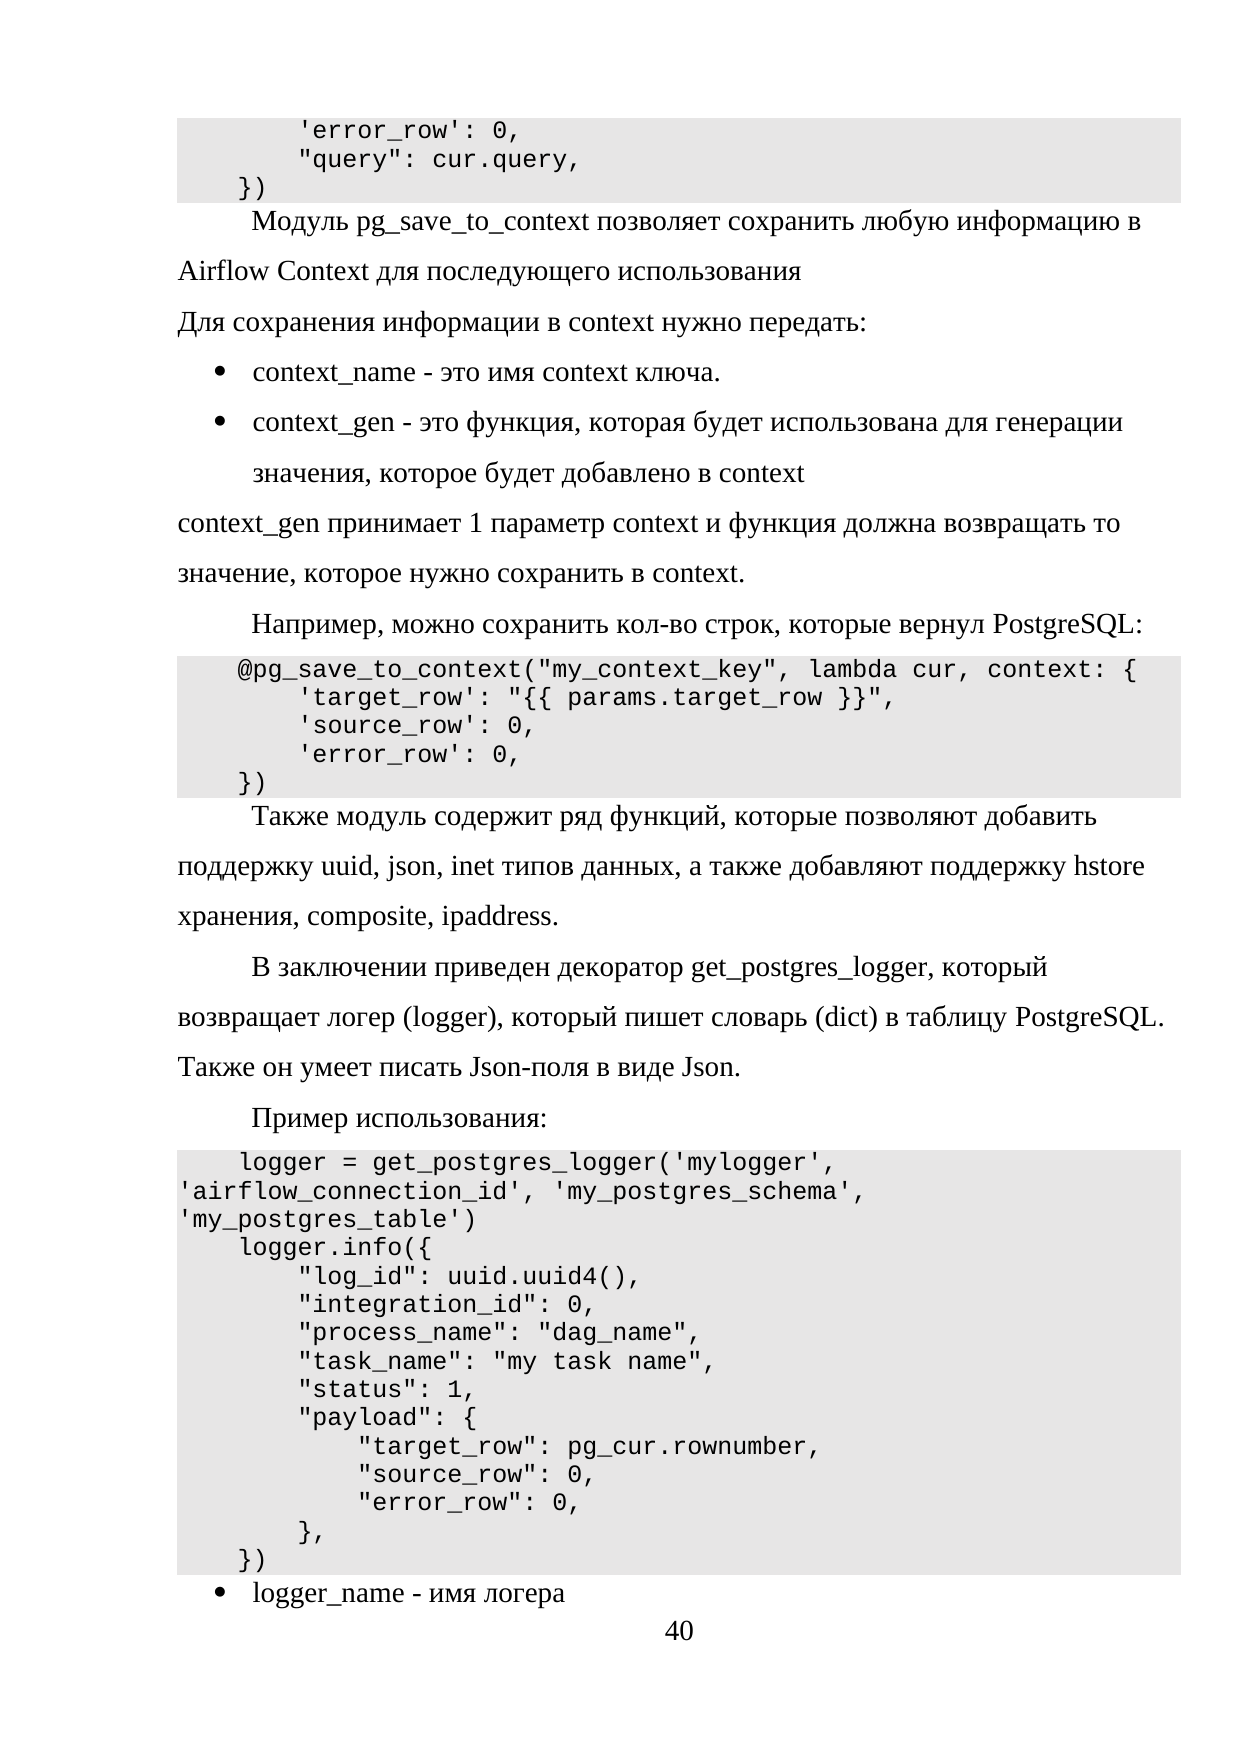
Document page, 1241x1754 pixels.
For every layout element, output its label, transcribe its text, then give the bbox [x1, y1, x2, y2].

list context_name - это имя context ключа. [215, 354, 1181, 388]
text "error_row": 0, [177, 1490, 1181, 1518]
text 'source_row': 0, [177, 713, 1181, 741]
text "source_row": 0, [177, 1462, 1181, 1490]
text "target_row": pg_cur.rownumber, [177, 1433, 1181, 1462]
text Для сохранения информации в context нужно передать: [177, 304, 1181, 337]
text Пример использования: [177, 1100, 1181, 1133]
text @pg_save_to_context("my_context_key", lambda cur, context: { [177, 656, 1181, 684]
text logger = get_postgres_logger('mylogger', 'airflow_connection_id', 'my_postgres_schema', 'my_postgres_table') [177, 1150, 1181, 1235]
list logger_name - имя логера [215, 1575, 1181, 1609]
text Модуль pg_save_to_context позволяет сохранить любую информацию в Airflow Context для последующего использования [177, 203, 1181, 287]
text }) [177, 1547, 1181, 1575]
text "payload": { [177, 1405, 1181, 1433]
text В заключении приведен декоратор get_postgres_logger, который возвращает логер (logger), который пишет словарь (dict) в таблицу PostgreSQL. Также он умеет писать Json-поля в виде Json. [177, 949, 1181, 1083]
text "process_name": "dag_name", [177, 1320, 1181, 1348]
text 'error_row': 0, [177, 118, 1181, 146]
text "query": cur.query, [177, 146, 1181, 175]
text "task_name": "my task name", [177, 1348, 1181, 1377]
list context_gen - это функция, которая будет использована для генерации значения, которое будет добавлено в context [215, 404, 1181, 488]
text logger.info({ [177, 1235, 1181, 1263]
text Также модуль содержит ряд функций, которые позволяют добавить поддержку uuid, json, inet типов данных, а также добавляют поддержку hstore хранения, composite, ipaddress. [177, 798, 1181, 932]
text }) [177, 175, 1181, 203]
text Например, можно сохранить кол-во строк, которые вернул PostgreSQL: [177, 606, 1181, 639]
text 'target_row': "{{ params.target_row }}", [177, 684, 1181, 713]
text context_gen принимает 1 параметр context и функция должна возвращать то значение, которое нужно сохранить в context. [177, 505, 1181, 589]
text 'error_row': 0, [177, 741, 1181, 769]
text "integration_id": 0, [177, 1292, 1181, 1320]
text }, [177, 1518, 1181, 1547]
text "log_id": uuid.uuid4(), [177, 1263, 1181, 1292]
text "status": 1, [177, 1377, 1181, 1405]
text }) [177, 769, 1181, 798]
